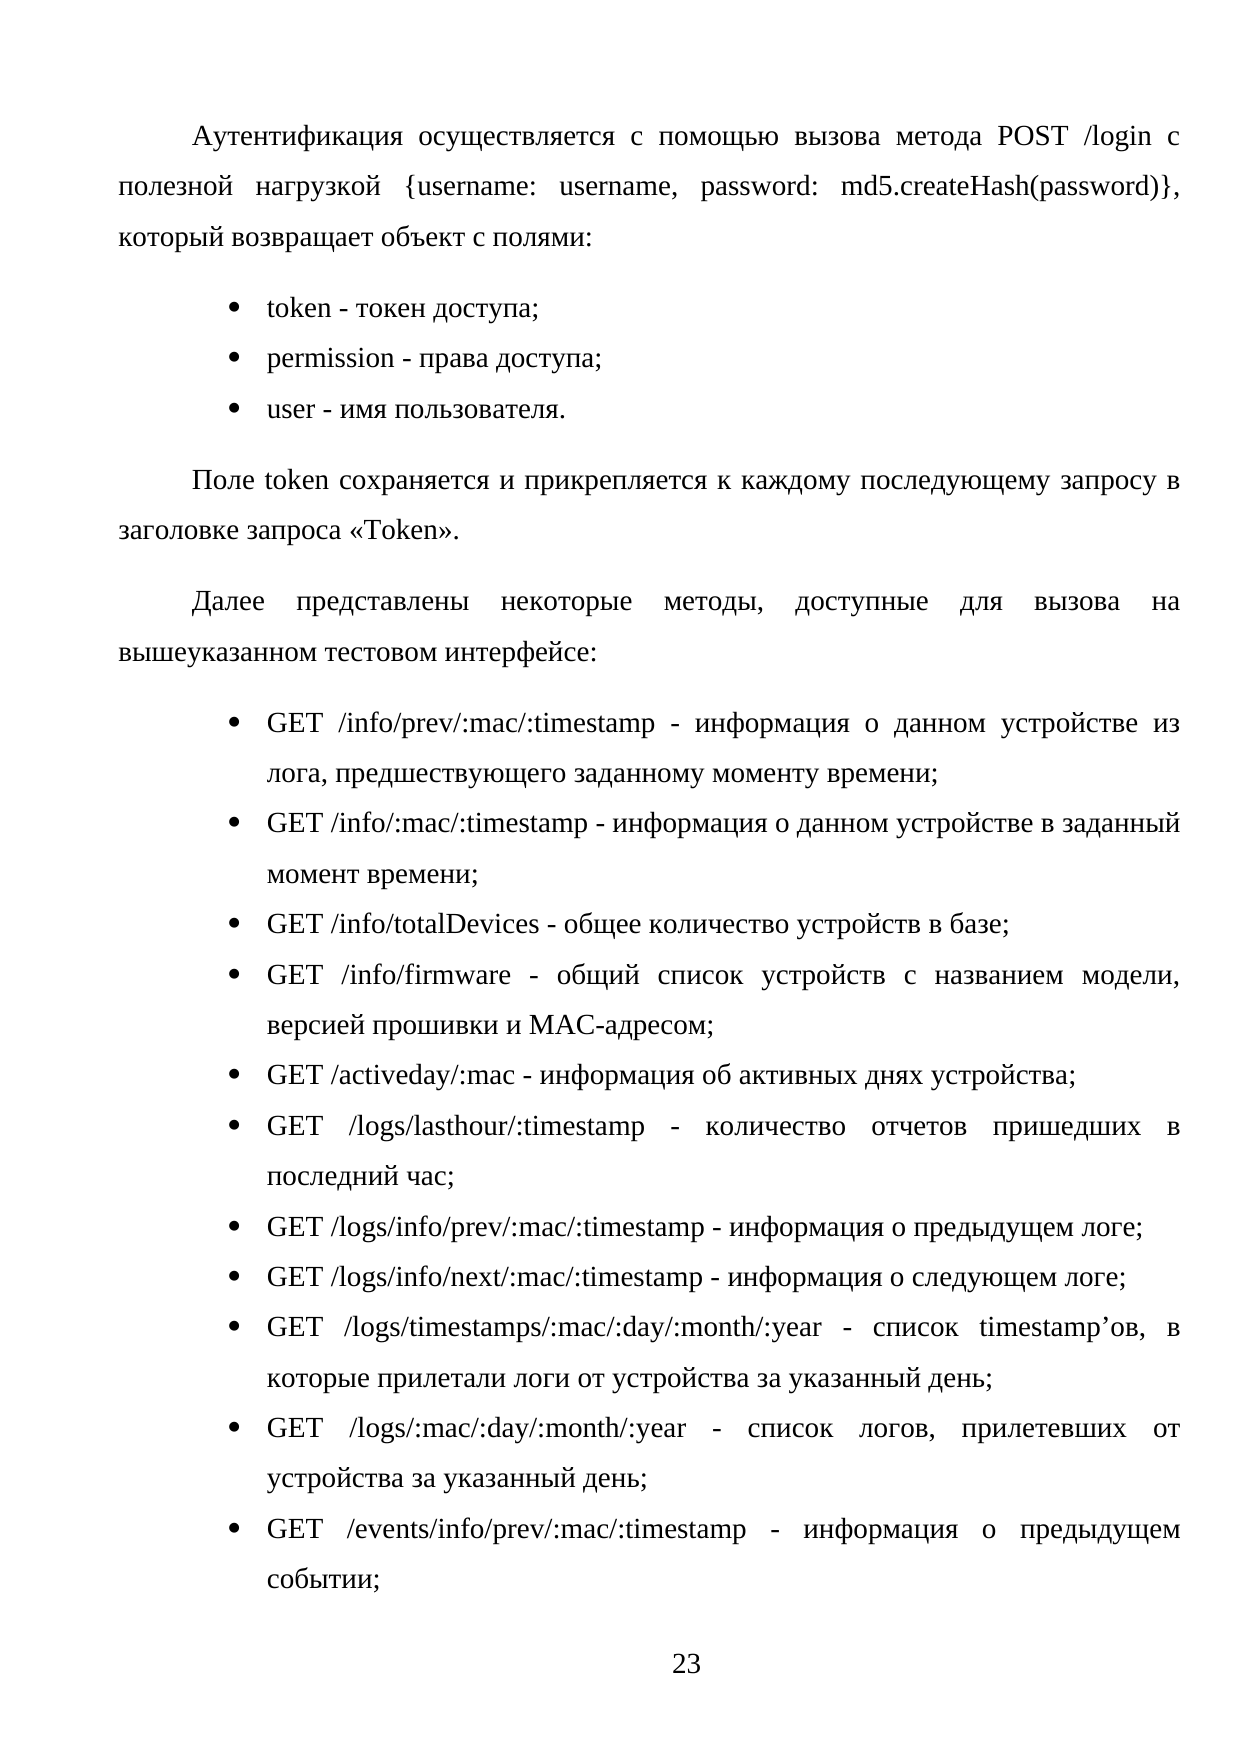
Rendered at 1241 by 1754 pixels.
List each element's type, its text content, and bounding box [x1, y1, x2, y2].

list GET /info/prev/:mac/:timestamp - информация о данном устройстве из лога, предшествующего заданному моменту времени; [229, 705, 1181, 789]
text Аутентификация осуществляется с помощью вызова метода POST /login c полезной нагрузкой {username: username, password: md5.createHash(password)}, который возвращает объект с полями: [118, 118, 1181, 252]
list GET /logs/info/prev/:mac/:timestamp - информация о предыдущем логе; [229, 1209, 1181, 1242]
list GET /info/totalDevices - общее количество устройств в базе; [229, 906, 1181, 940]
list GET /logs/:mac/:day/:month/:year - список логов, прилетевших от устройства за указанный день; [229, 1410, 1181, 1494]
list GET /logs/info/next/:mac/:timestamp - информация о следующем логе; [229, 1259, 1181, 1293]
list GET /logs/timestamps/:mac/:day/:month/:year - список timestamp’ов, в которые прилетали логи от устройства за указанный день; [229, 1309, 1181, 1393]
list GET /info/:mac/:timestamp - информация о данном устройстве в заданный момент времени; [229, 806, 1181, 889]
list GET /activeday/:mac - информация об активных днях устройства; [229, 1057, 1181, 1091]
list user - имя пользователя. [229, 391, 1181, 424]
list token - токен доступа; [229, 290, 1181, 323]
text Далее представлены некоторые методы, доступные для вызова на вышеуказанном тестовом интерфейсе: [118, 583, 1181, 667]
list GET /logs/lasthour/:timestamp - количество отчетов пришедших в последний час; [229, 1108, 1181, 1192]
list permission - права доступа; [229, 340, 1181, 374]
text Поле token сохраняется и прикрепляется к каждому последующему запросу в заголовке запроса «Token». [118, 462, 1181, 546]
list GET /events/info/prev/:mac/:timestamp - информация о предыдущем событии; [229, 1511, 1181, 1595]
list GET /info/firmware - общий список устройств с названием модели, версией прошивки и MAC-адресом; [229, 957, 1181, 1041]
